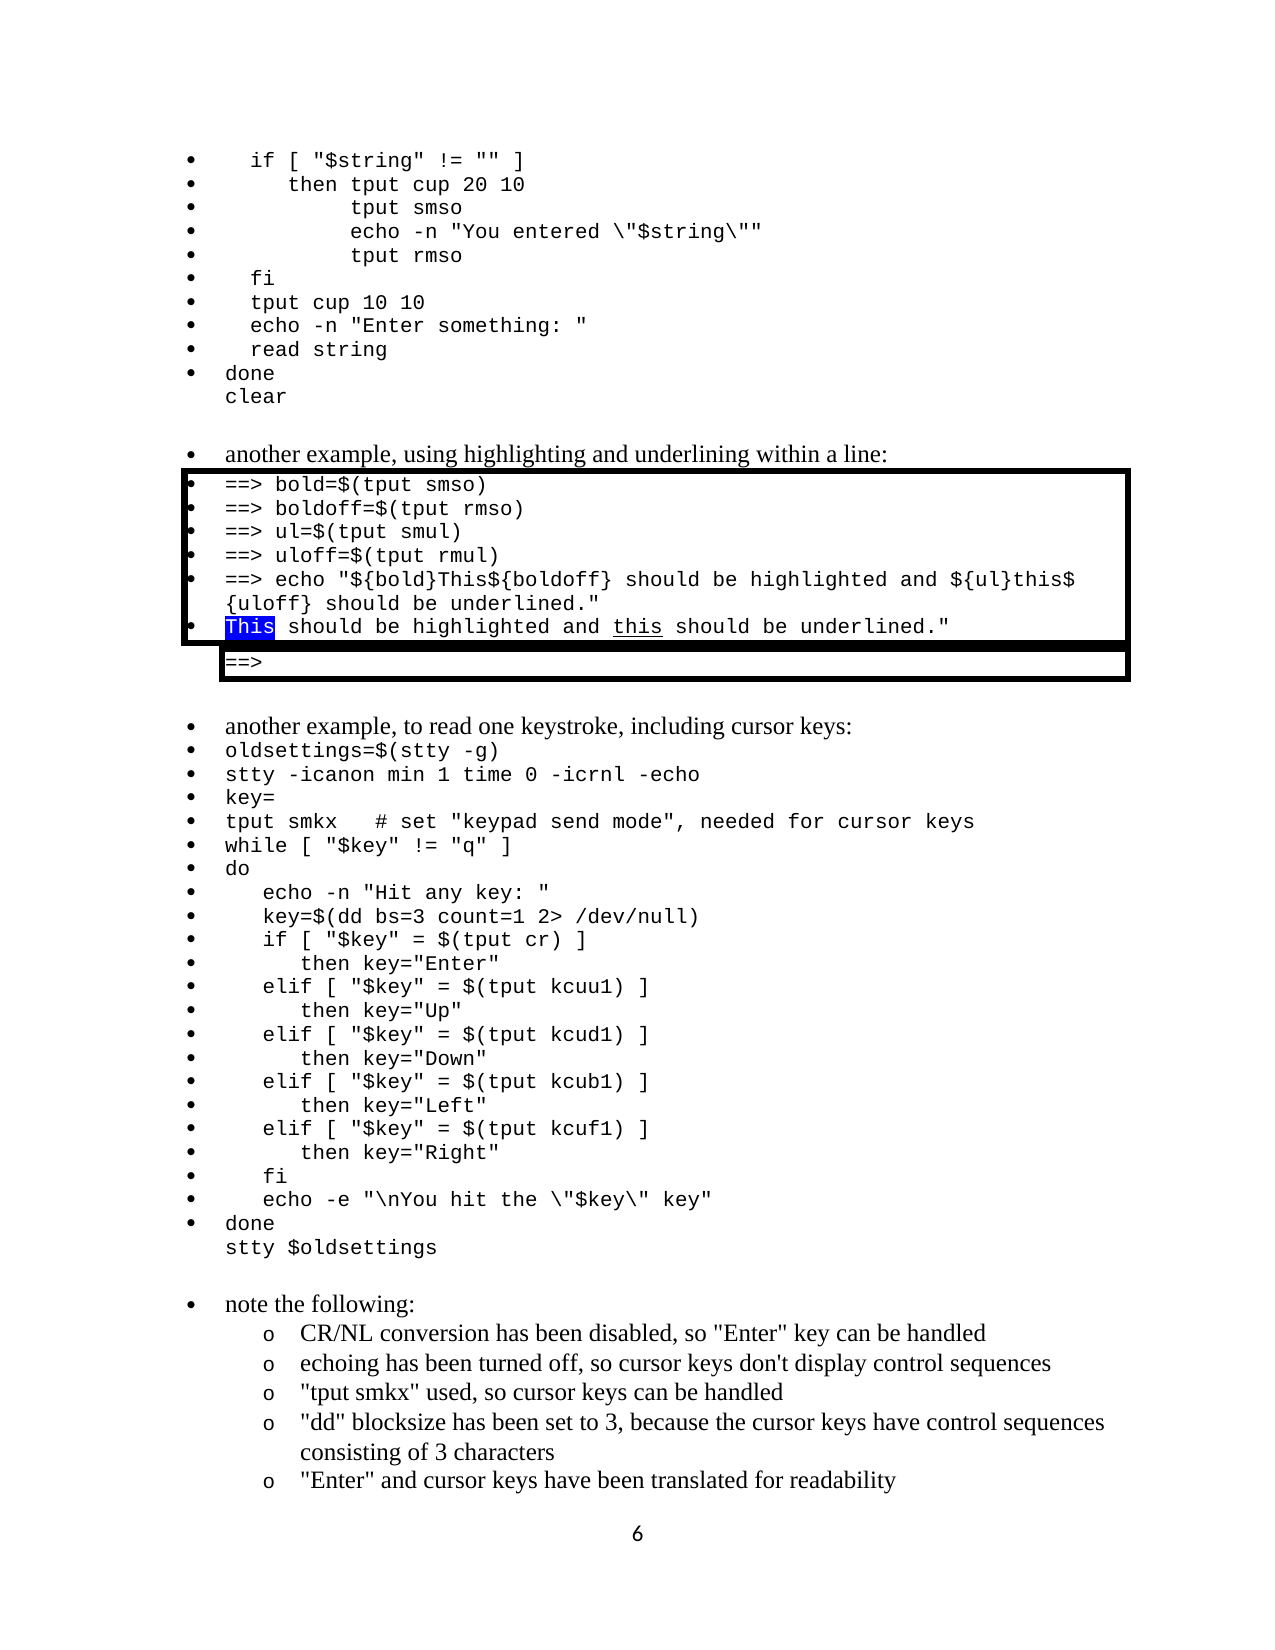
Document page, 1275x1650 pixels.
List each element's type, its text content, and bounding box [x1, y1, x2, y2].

list done [187, 1213, 1125, 1237]
list CR/NL conversion has been disabled, so "Enter" key can be handled [262, 1318, 1125, 1348]
list elif [ "$key" = $(tput kcub1) ] [187, 1071, 1125, 1095]
list "dd" blocksize has been set to 3, because the cursor keys have control sequences consisting of 3 characters [262, 1407, 1125, 1465]
list oldsettings=$(stty -g) [187, 740, 1125, 764]
list then tput cup 20 10 [187, 174, 1125, 197]
list if [ "$string" != "" ] [187, 150, 1125, 174]
list This should be highlighted and this should be underlined." [188, 610, 1125, 640]
list fi [187, 268, 1125, 292]
text clear [225, 386, 1125, 410]
list then key="Up" [187, 1000, 1125, 1024]
list then key="Enter" [187, 953, 1125, 977]
list tput rmso [187, 244, 1125, 268]
list echoing has been turned off, so cursor keys don't display control sequences [262, 1348, 1125, 1377]
list elif [ "$key" = $(tput kcud1) ] [187, 1024, 1125, 1047]
list echo -e "\nYou hit the \"$key\" key" [187, 1189, 1125, 1213]
list echo -n "Hit any key: " [187, 882, 1125, 906]
list then key="Down" [187, 1047, 1125, 1071]
list ==> ul=$(tput smul) [188, 515, 1125, 539]
list tput smso [187, 197, 1125, 221]
list fi [187, 1166, 1125, 1189]
list read string [187, 339, 1125, 363]
list ==> boldoff=$(tput rmso) [188, 492, 1125, 515]
list another example, to read one keystroke, including cursor keys: [187, 711, 1125, 740]
list ==> bold=$(tput smso) [188, 474, 1125, 492]
text ==> [225, 652, 1125, 676]
list do [187, 858, 1125, 882]
list tput cup 10 10 [187, 292, 1125, 316]
list key=$(dd bs=3 count=1 2> /dev/null) [187, 906, 1125, 929]
list "tput smkx" used, so cursor keys can be handled [262, 1377, 1125, 1407]
list ==> uloff=$(tput rmul) [188, 539, 1125, 563]
list tput smkx # set "keypad send mode", needed for cursor keys [187, 811, 1125, 835]
list "Enter" and cursor keys have been translated for readability [262, 1465, 1125, 1495]
list while [ "$key" != "q" ] [187, 835, 1125, 858]
list key= [187, 787, 1125, 811]
list elif [ "$key" = $(tput kcuf1) ] [187, 1118, 1125, 1142]
list then key="Left" [187, 1095, 1125, 1118]
list if [ "$key" = $(tput cr) ] [187, 929, 1125, 953]
list ==> echo "${bold}This${boldoff} should be highlighted and ${ul}this${uloff} should be underlined." [188, 563, 1125, 610]
list done [187, 363, 1125, 386]
list another example, using highlighting and underlining within a line: [187, 439, 1125, 468]
text stty $oldsettings [225, 1237, 1125, 1260]
list note the following: [187, 1289, 1125, 1318]
list elif [ "$key" = $(tput kcuu1) ] [187, 977, 1125, 1000]
list echo -n "Enter something: " [187, 316, 1125, 339]
list then key="Right" [187, 1142, 1125, 1166]
list echo -n "You entered \"$string\"" [187, 221, 1125, 244]
list stty -icanon min 1 time 0 -icrnl -echo [187, 764, 1125, 787]
